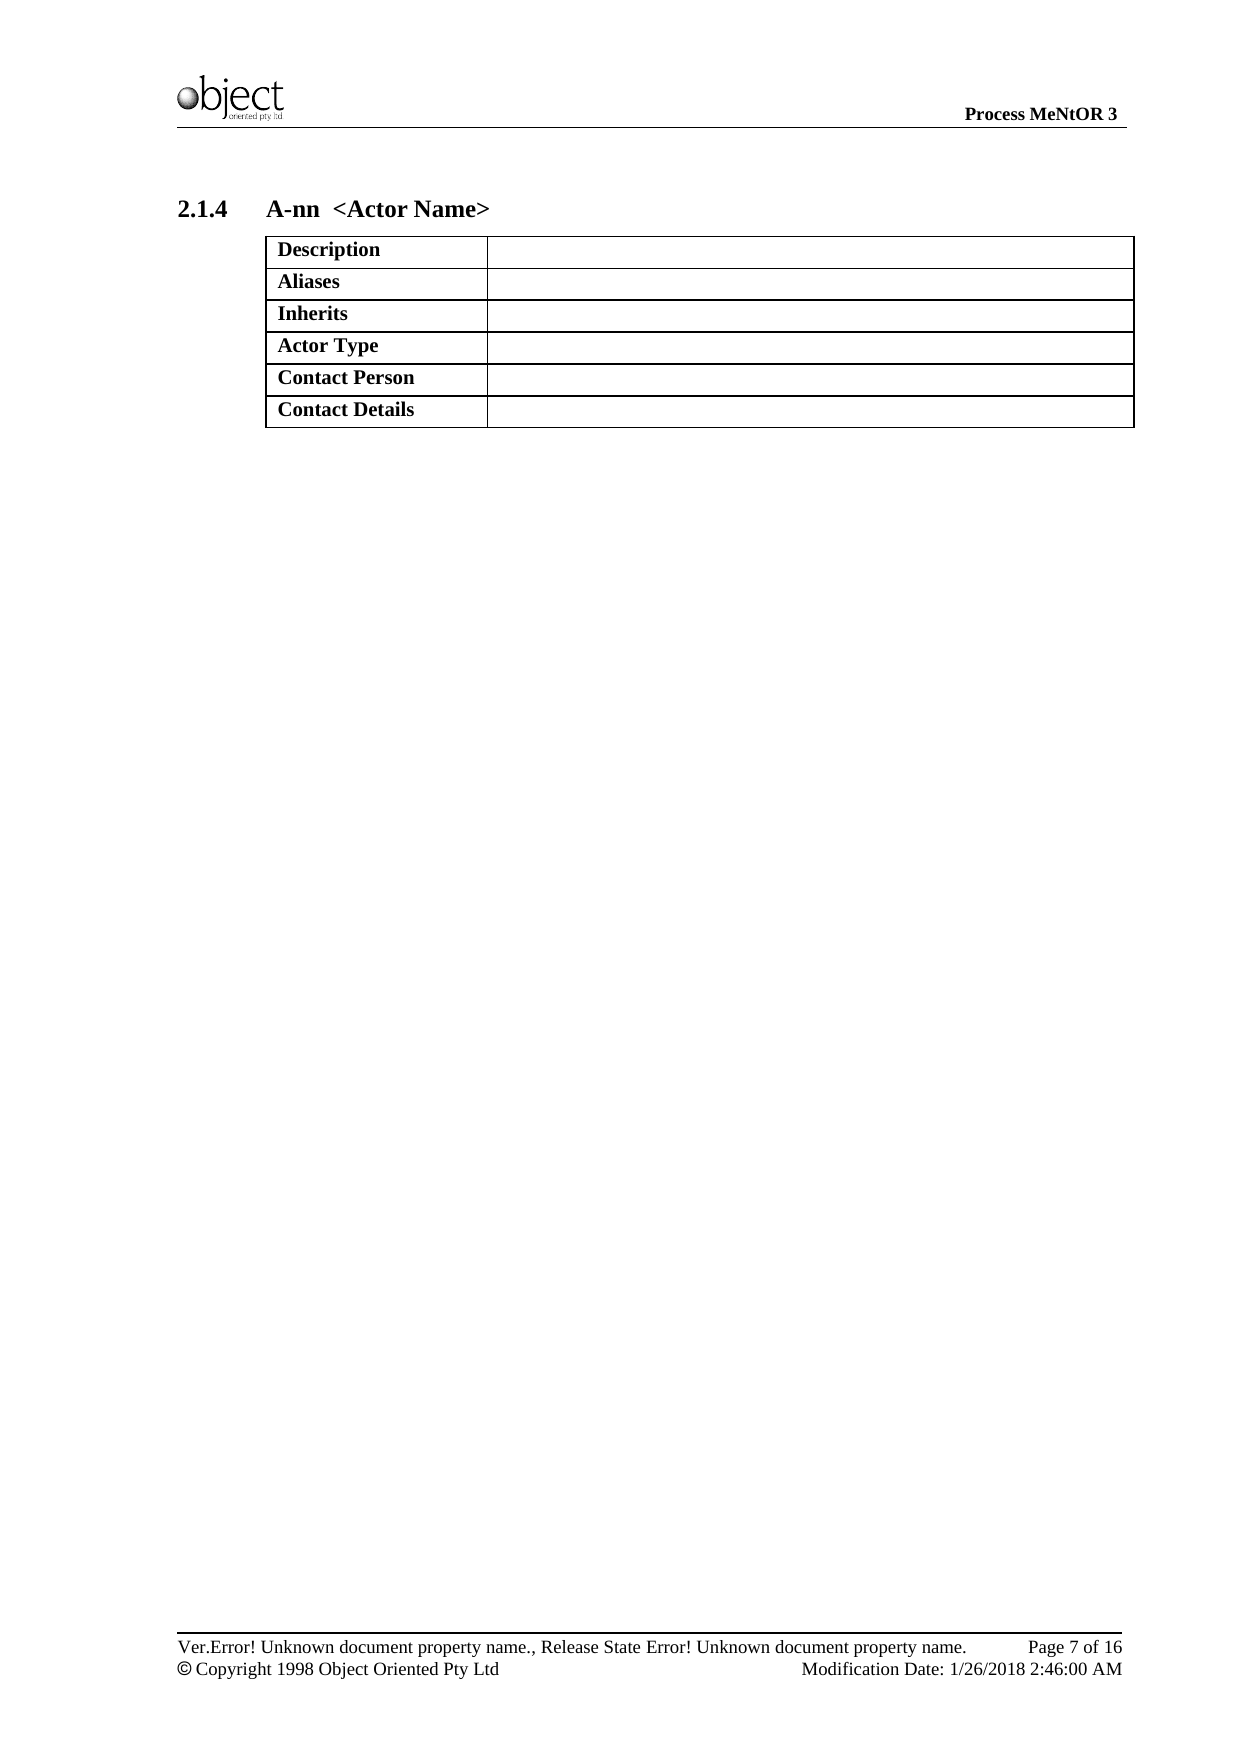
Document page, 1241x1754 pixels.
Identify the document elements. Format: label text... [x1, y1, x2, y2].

table_header Description [267, 237, 487, 267]
table_cell Contact Details [267, 397, 487, 427]
table_cell Aliases [267, 269, 487, 299]
table_cell Actor Type [267, 333, 487, 363]
table_cell Inherits [267, 301, 487, 331]
table_cell [488, 301, 1133, 331]
table_header [488, 237, 1133, 267]
subtitle A-nn <Actor Name> [177, 194, 1122, 223]
table_cell [488, 365, 1133, 395]
table_cell [488, 269, 1133, 299]
table_cell [488, 333, 1133, 363]
table_cell Contact Person [267, 365, 487, 395]
table_cell [488, 397, 1133, 427]
